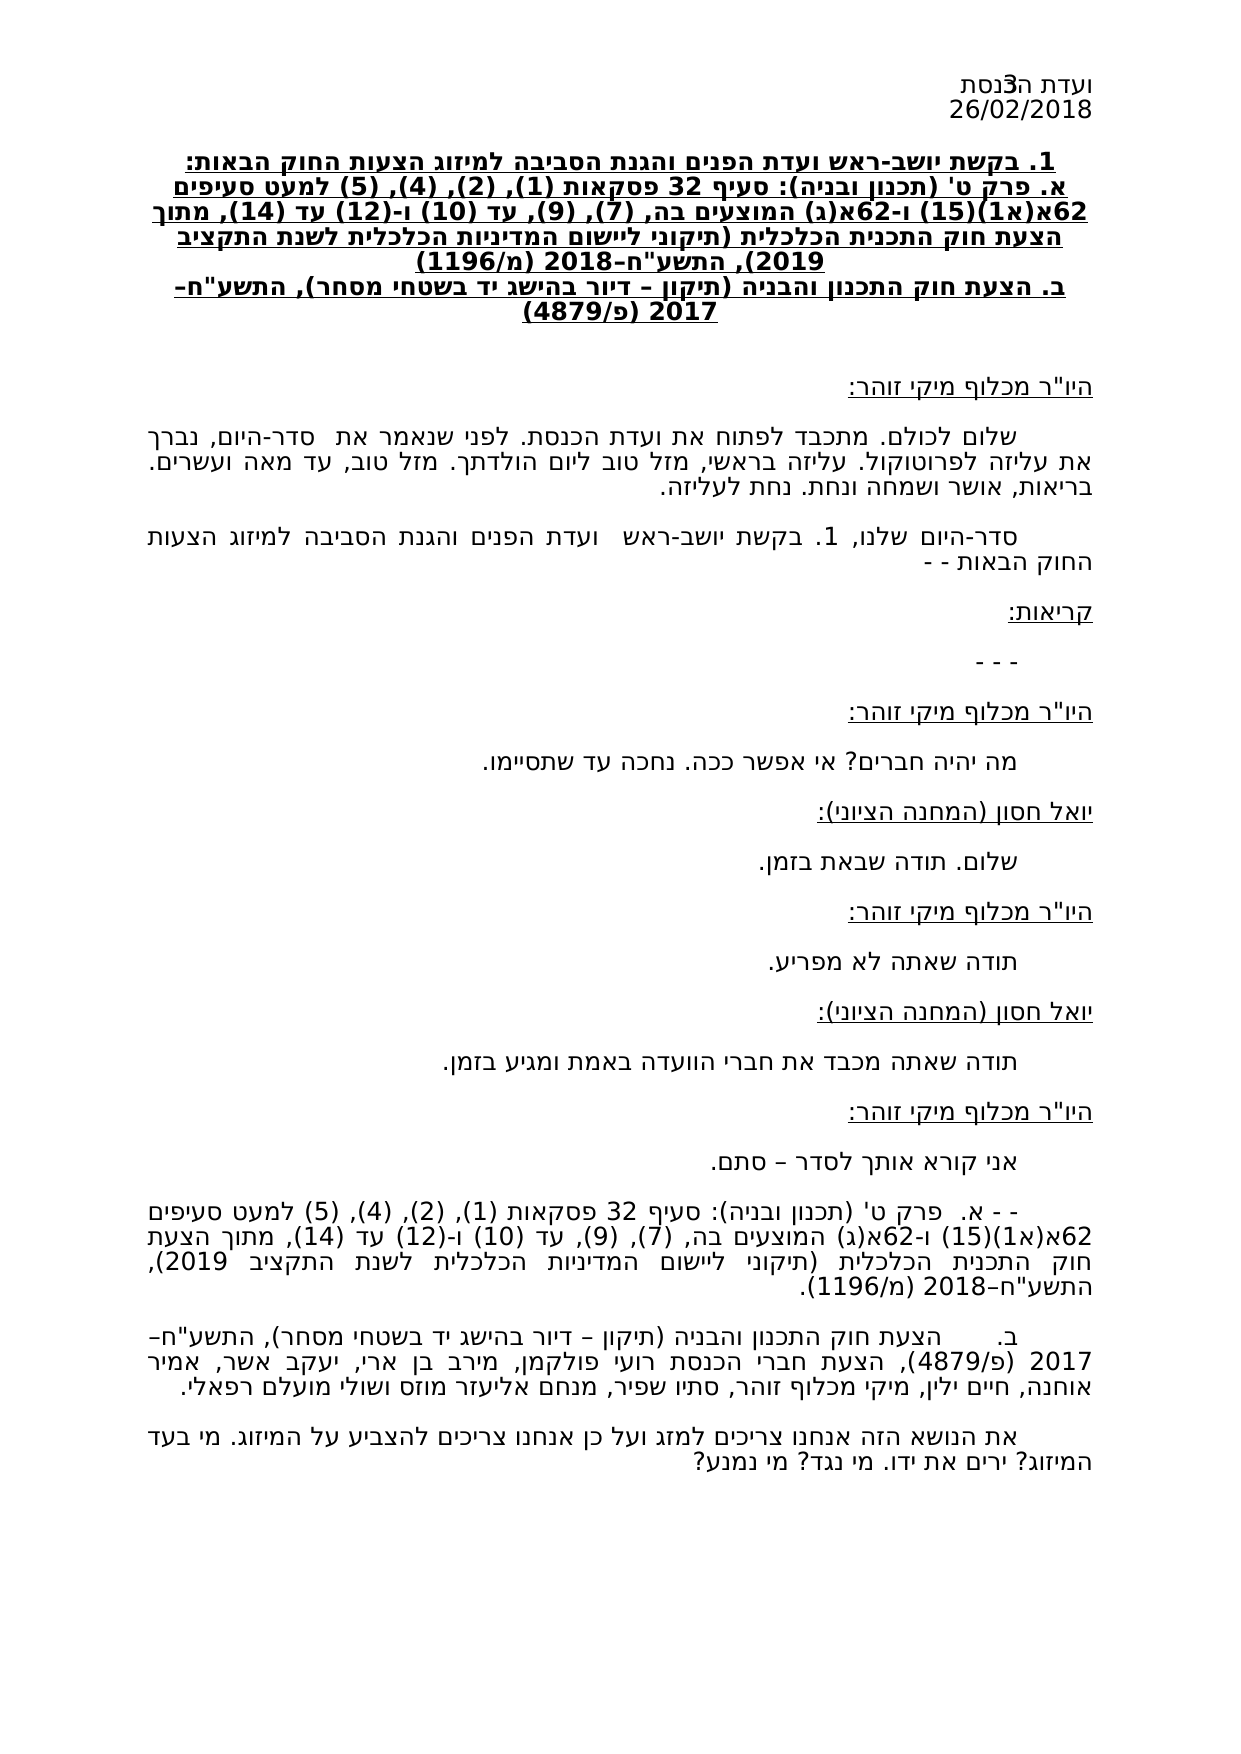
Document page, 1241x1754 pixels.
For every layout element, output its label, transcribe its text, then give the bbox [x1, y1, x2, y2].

text אני קורא אותך לסדר – סתם. [147, 1150, 1093, 1175]
text את הנושא הזה אנחנו צריכים למזג ועל כן אנחנו צריכים להצביע על המיזוג. מי בעד המיזוג? ירים את ידו. מי נגד? מי נמנע? [147, 1425, 1093, 1475]
text היו"ר מכלוף מיקי זוהר: [147, 375, 1093, 400]
text היו"ר מכלוף מיקי זוהר: [147, 900, 1093, 925]
text יואל חסון (המחנה הציוני): [147, 800, 1093, 825]
text שלום. תודה שבאת בזמן. [147, 850, 1093, 875]
text ב. הצעת חוק התכנון והבניה (תיקון – דיור בהישג יד בשטחי מסחר), התשע"ח–2017 (פ/4879) [147, 275, 1093, 325]
text תודה שאתה מכבד את חברי הוועדה באמת ומגיע בזמן. [147, 1050, 1093, 1075]
text שלום לכולם. מתכבד לפתוח את ועדת הכנסת. לפני שנאמר את סדר-היום, נברך את עליזה לפרוטוקול. עליזה בראשי, מזל טוב ליום הולדתך. מזל טוב, עד מאה ועשרים. בריאות, אושר ושמחה ונחת. נחת לעליזה. [147, 425, 1093, 500]
text היו"ר מכלוף מיקי זוהר: [147, 700, 1093, 725]
text ב. הצעת חוק התכנון והבניה (תיקון – דיור בהישג יד בשטחי מסחר), התשע"ח–2017 (פ/4879), הצעת חברי הכנסת רועי פולקמן, מירב בן ארי, יעקב אשר, אמיר אוחנה, חיים ילין, מיקי מכלוף זוהר, סתיו שפיר, מנחם אליעזר מוזס ושולי מועלם רפאלי. [147, 1325, 1093, 1400]
text היו"ר מכלוף מיקי זוהר: [147, 1100, 1093, 1125]
text תודה שאתה לא מפריע. [147, 950, 1093, 975]
text - - - [147, 650, 1093, 675]
text א. פרק ט' (תכנון ובניה): סעיף 32 פסקאות (1), (2), (4), (5) למעט סעיפים 62א(א1)(15) ו-62א(ג) המוצעים בה, (7), (9), עד (10) ו-(12) עד (14), מתוך הצעת חוק התכנית הכלכלית (תיקוני ליישום המדיניות הכלכלית לשנת התקציב 2019), התשע"ח–2018 (מ/1196) [147, 175, 1093, 275]
text קריאות: [147, 600, 1093, 625]
text 1. בקשת יושב-ראש ועדת הפנים והגנת הסביבה למיזוג הצעות החוק הבאות: [147, 150, 1093, 175]
text - - א. פרק ט' (תכנון ובניה): סעיף 32 פסקאות (1), (2), (4), (5) למעט סעיפים 62א(א1)(15) ו-62א(ג) המוצעים בה, (7), (9), עד (10) ו-(12) עד (14), מתוך הצעת חוק התכנית הכלכלית (תיקוני ליישום המדיניות הכלכלית לשנת התקציב 2019), התשע"ח–2018 (מ/1196). [147, 1200, 1093, 1300]
text סדר-היום שלנו, 1. בקשת יושב-ראש ועדת הפנים והגנת הסביבה למיזוג הצעות החוק הבאות - - [147, 525, 1093, 575]
text יואל חסון (המחנה הציוני): [147, 1000, 1093, 1025]
text מה יהיה חברים? אי אפשר ככה. נחכה עד שתסיימו. [147, 750, 1093, 775]
